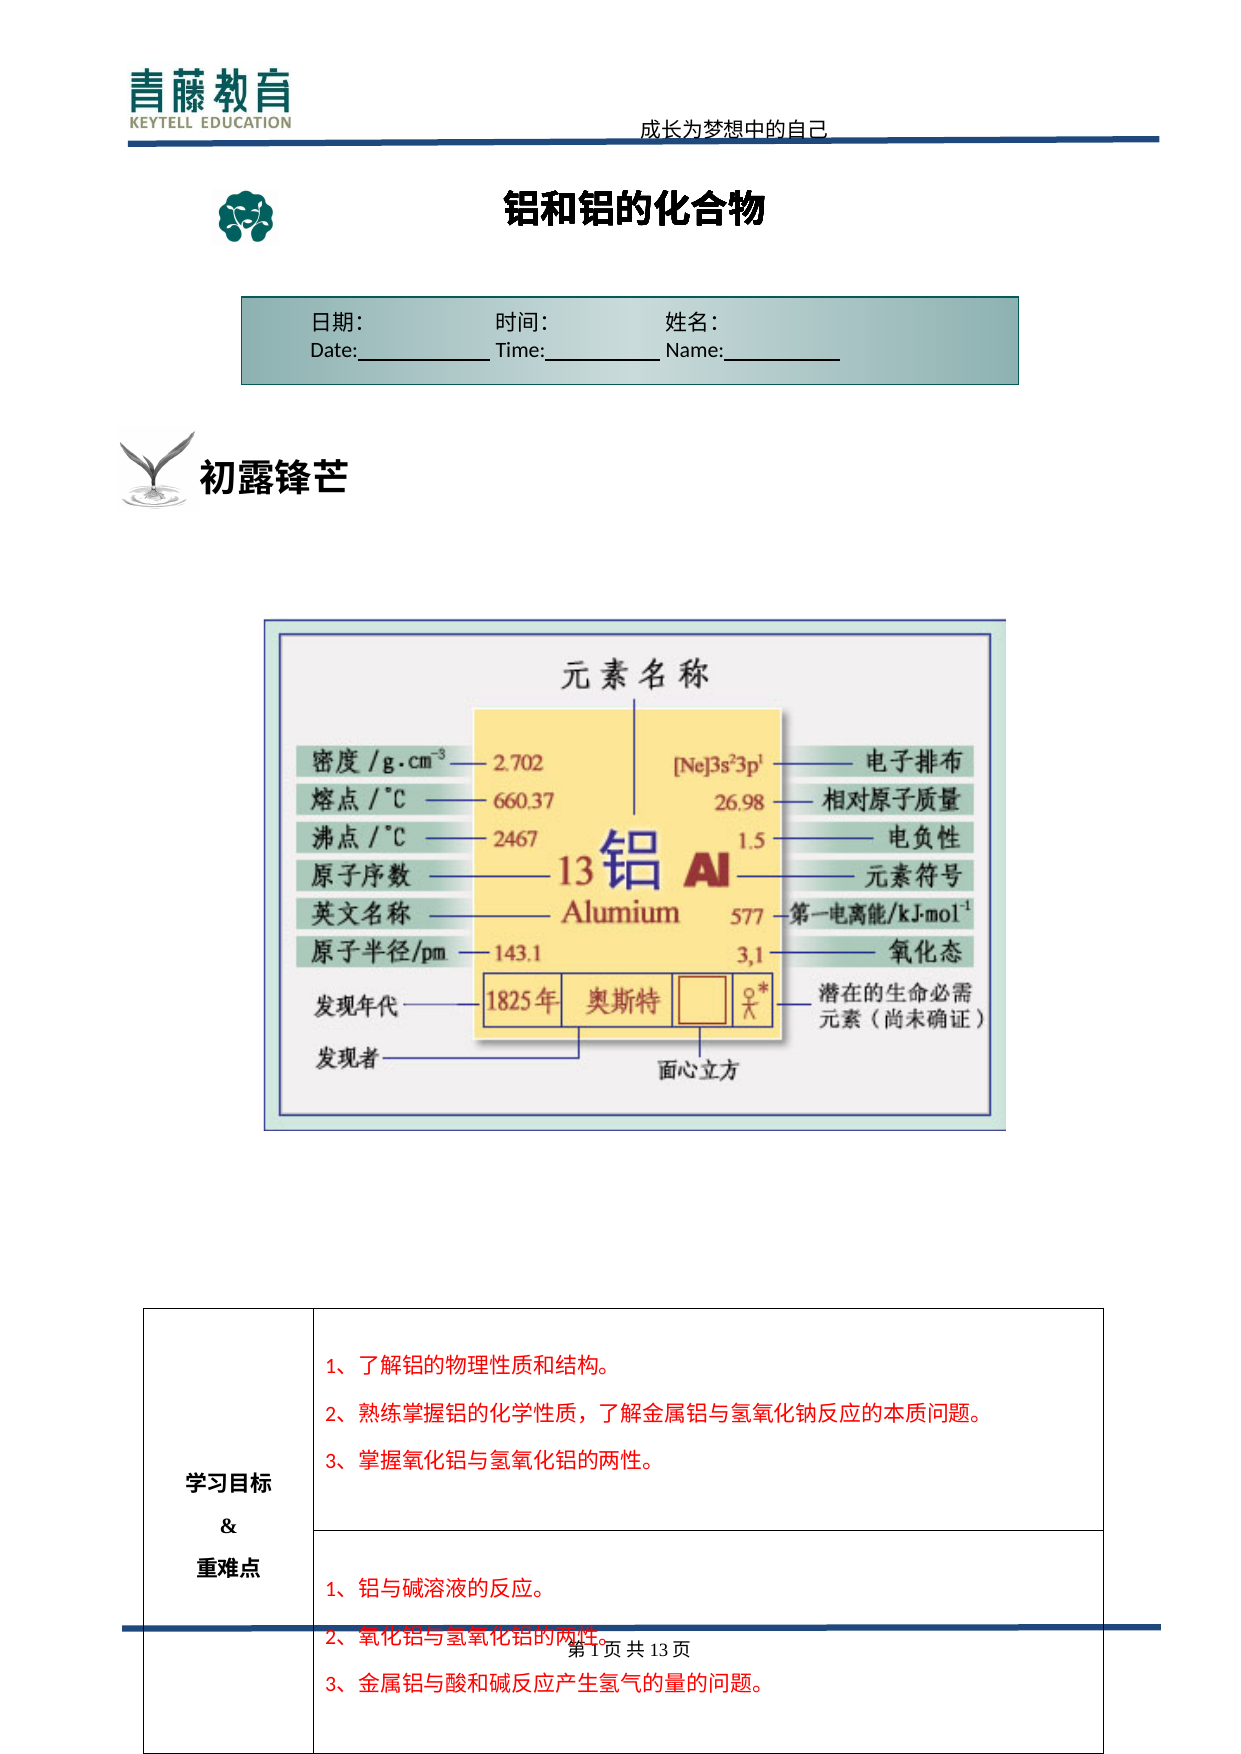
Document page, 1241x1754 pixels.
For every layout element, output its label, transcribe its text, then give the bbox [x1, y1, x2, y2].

picture [113, 51, 303, 134]
title 初露锋芒 [117, 426, 1159, 524]
picture [262, 618, 1006, 1129]
table_header 学习目标 & 重难点 [144, 1309, 313, 1753]
table_header 1、了解铝的物理性质和结构。 2、熟练掌握铝的化学性质，了解金属铝与氢氧化钠反应的本质问题。 3、掌握氧化铝与氢氧化铝的两性。 [314, 1309, 1103, 1530]
table_cell 1、铝与碱溶液的反应。 2、氧化铝与氢氧化铝的两性。 3、金属铝与酸和碱反应产生氢气的量的问题。 [314, 1531, 1103, 1753]
